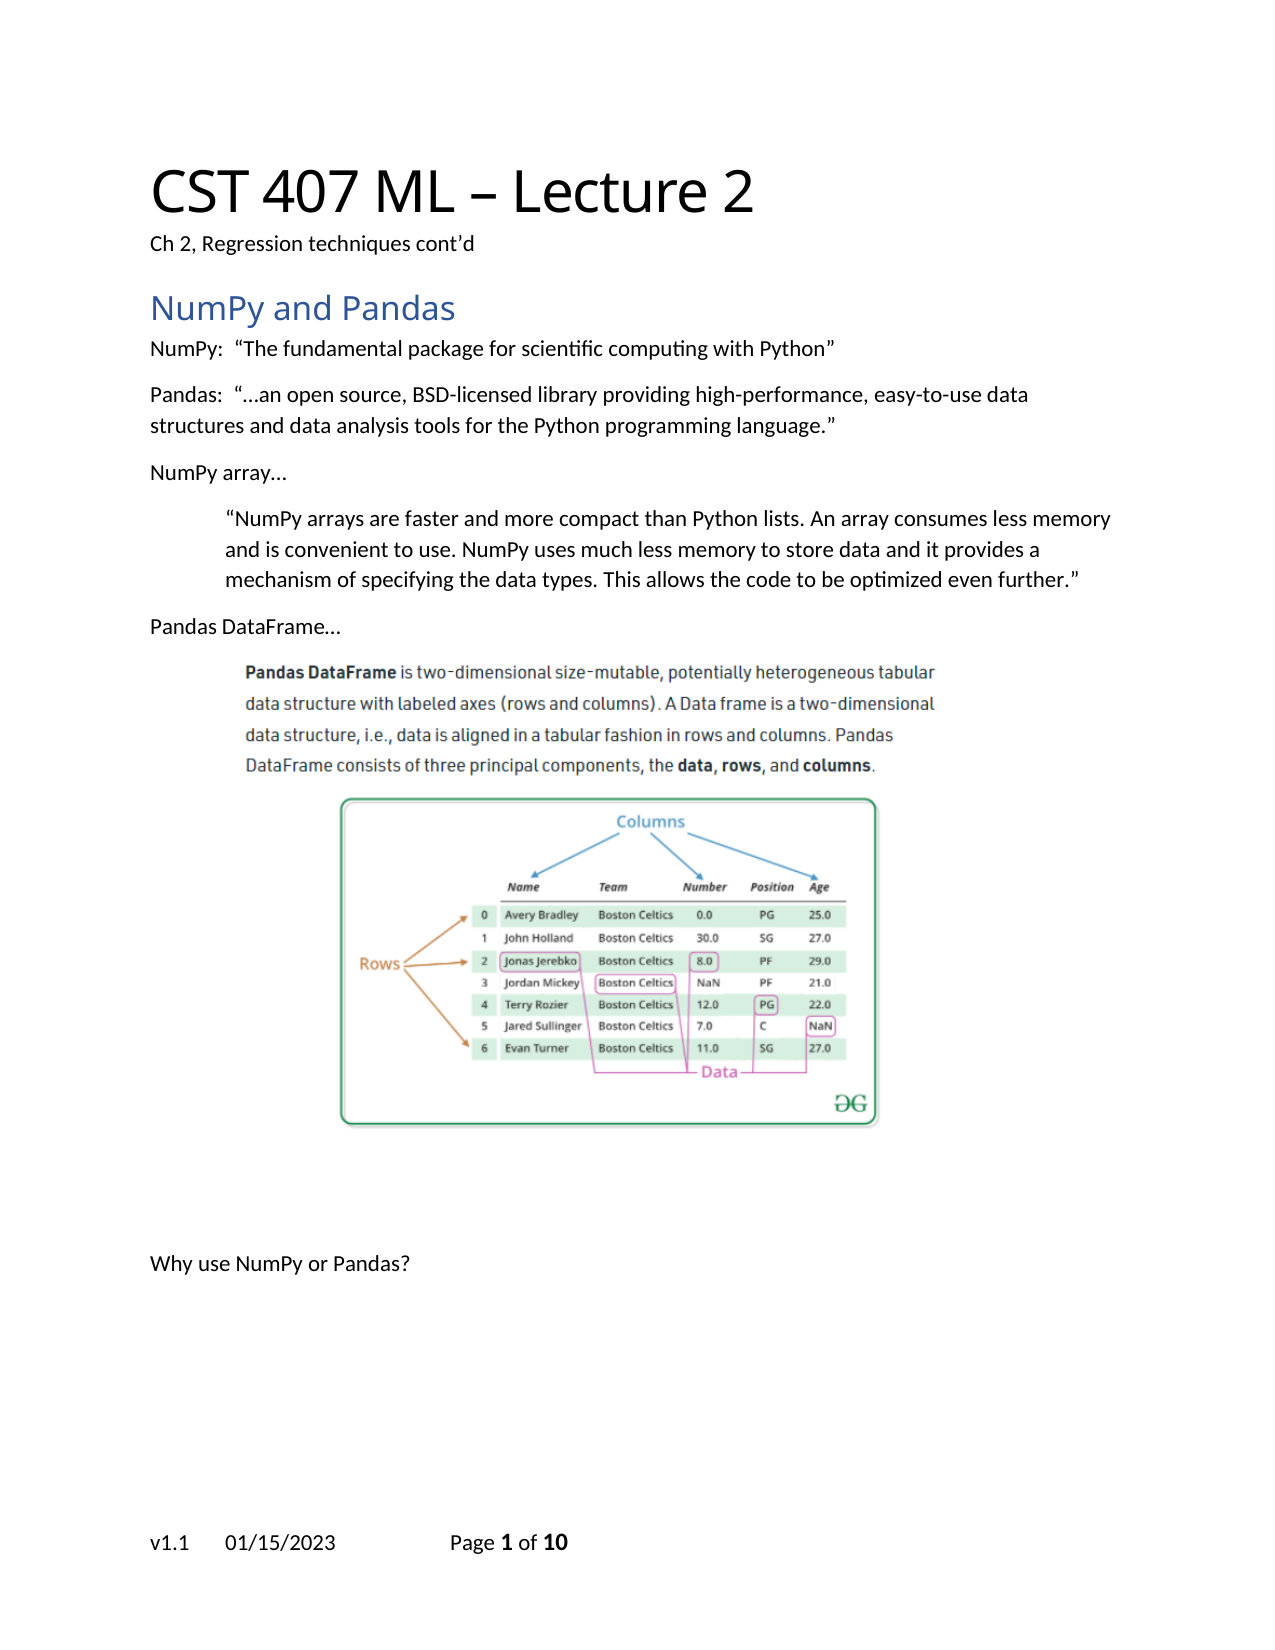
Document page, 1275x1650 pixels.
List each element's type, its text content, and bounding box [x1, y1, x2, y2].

picture [225, 658, 954, 1137]
title CST 407 ML – Lecture 2 [150, 150, 1125, 229]
text Why use NumPy or Pandas? [150, 1249, 1125, 1277]
text Ch 2, Regression techniques cont’d [150, 229, 1125, 257]
subtitle NumPy and Pandas [150, 285, 1125, 330]
text Pandas DataFrame… [150, 612, 1125, 640]
text “NumPy arrays are faster and more compact than Python lists. An array consumes less memory and is convenient to use. NumPy uses much less memory to store data and it provides a mechanism of specifying the data types. This allows the code to be optimized even further.” [225, 504, 1125, 593]
text NumPy: “The fundamental package for scientific computing with Python” [150, 334, 1125, 362]
text NumPy array… [150, 458, 1125, 486]
text Pandas: “…an open source, BSD-licensed library providing high-performance, easy-to-use data structures and data analysis tools for the Python programming language.” [150, 381, 1125, 439]
